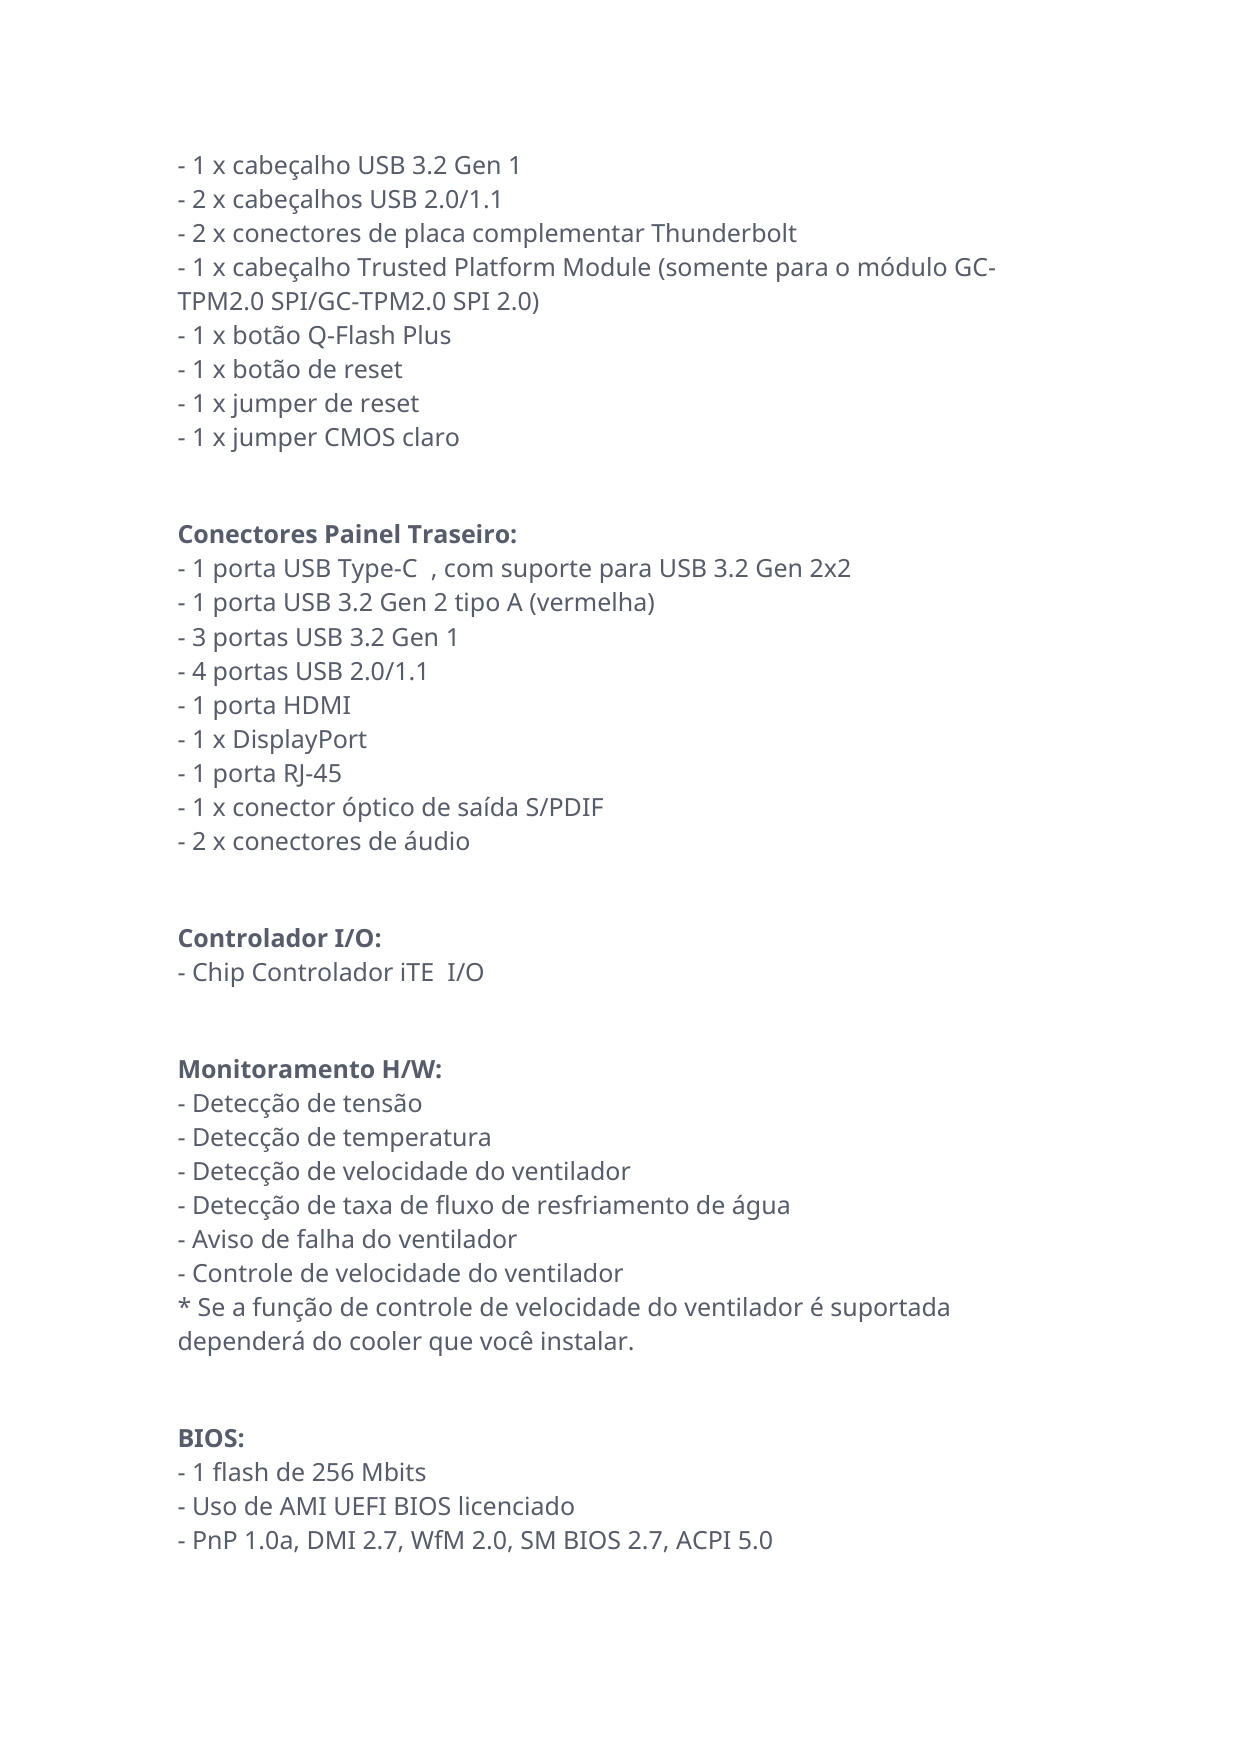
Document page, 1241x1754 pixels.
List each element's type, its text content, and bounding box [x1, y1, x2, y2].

text - 3 portas USB 3.2 Gen 1 [177, 619, 1063, 653]
text Controlador I/O: [177, 920, 1063, 954]
text - 1 x jumper de reset [177, 386, 1063, 420]
text - Detecção de velocidade do ventilador [177, 1153, 1063, 1188]
text - 2 x conectores de placa complementar Thunderbolt [177, 216, 1063, 250]
text BIOS: [177, 1421, 1063, 1455]
text - 1 x cabeçalho USB 3.2 Gen 1 [177, 148, 1063, 182]
text - 1 x jumper CMOS claro [177, 420, 1063, 454]
text Conectores Painel Traseiro: [177, 517, 1063, 551]
text - 1 x cabeçalho Trusted Platform Module (somente para o módulo GC-TPM2.0 SPI/GC-TPM2.0 SPI 2.0) [177, 250, 1063, 318]
text - Detecção de temperatura [177, 1119, 1063, 1153]
text - Detecção de taxa de fluxo de resfriamento de água [177, 1188, 1063, 1222]
text - 1 x DisplayPort [177, 721, 1063, 755]
text * Se a função de controle de velocidade do ventilador é suportada dependerá do cooler que você instalar. [177, 1290, 1063, 1358]
text - 1 porta USB Type-C , com suporte para USB 3.2 Gen 2x2 [177, 551, 1063, 585]
text - PnP 1.0a, DMI 2.7, WfM 2.0, SM BIOS 2.7, ACPI 5.0 [177, 1523, 1063, 1557]
text - 2 x cabeçalhos USB 2.0/1.1 [177, 182, 1063, 216]
text - 1 x botão Q-Flash Plus [177, 318, 1063, 352]
text - Chip Controlador iTE I/O [177, 954, 1063, 988]
text - 1 x botão de reset [177, 352, 1063, 386]
text - 1 x conector óptico de saída S/PDIF [177, 789, 1063, 823]
text - Aviso de falha do ventilador [177, 1222, 1063, 1256]
text - 1 porta HDMI [177, 687, 1063, 721]
text - 1 flash de 256 Mbits [177, 1455, 1063, 1489]
text - Uso de AMI UEFI BIOS licenciado [177, 1489, 1063, 1523]
text - Detecção de tensão [177, 1085, 1063, 1119]
text Monitoramento H/W: [177, 1051, 1063, 1085]
text - 1 porta USB 3.2 Gen 2 tipo A (vermelha) [177, 585, 1063, 619]
text - 4 portas USB 2.0/1.1 [177, 653, 1063, 687]
text - 1 porta RJ-45 [177, 755, 1063, 789]
text - Controle de velocidade do ventilador [177, 1256, 1063, 1290]
text - 2 x conectores de áudio [177, 823, 1063, 858]
